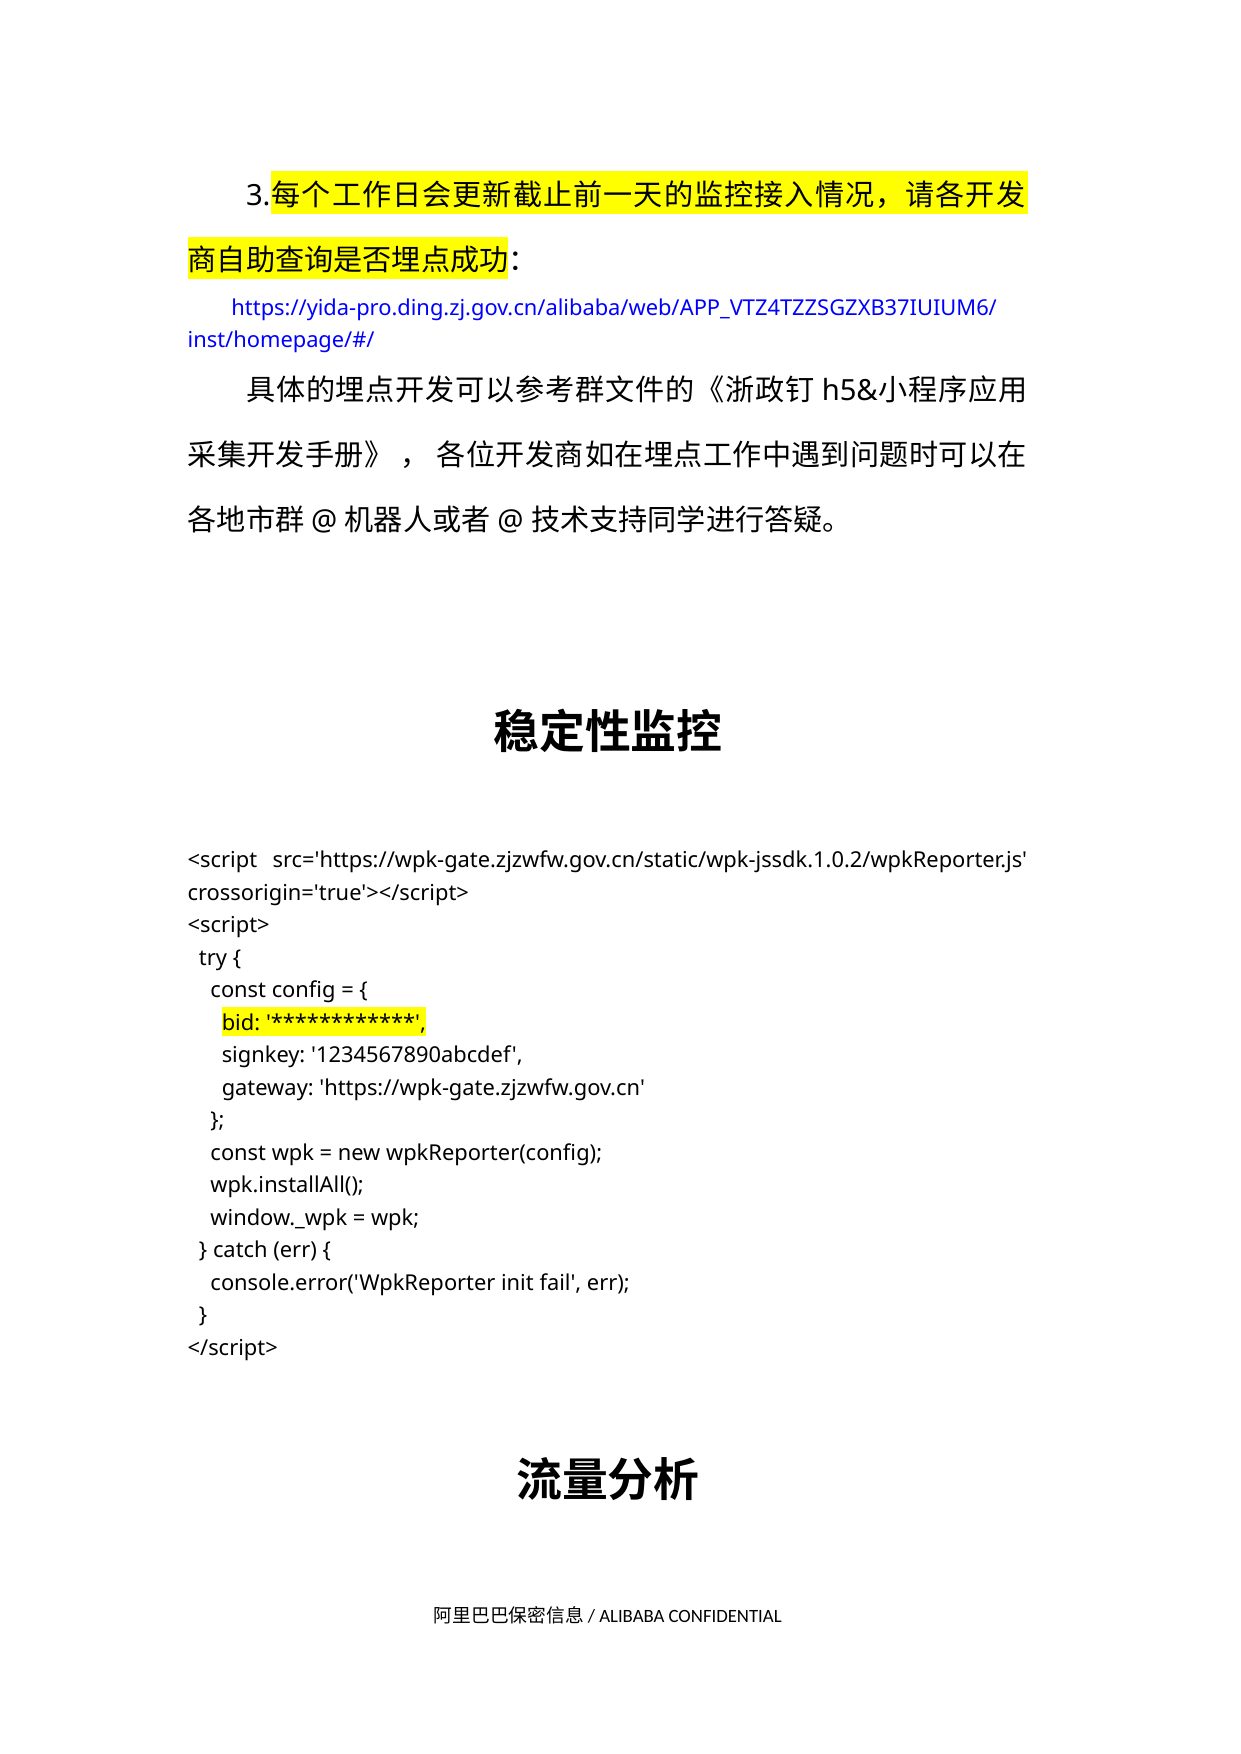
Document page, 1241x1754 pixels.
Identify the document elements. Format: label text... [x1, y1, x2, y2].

text <script src='https://wpk-gate.zjzwfw.gov.cn/static/wpk-jssdk.1.0.2/wpkReporter.js' crossorigin='true'></script> [187, 843, 1028, 908]
text const config = { [187, 973, 1028, 1005]
text window._wpk = wpk; [187, 1200, 1028, 1233]
text wpk.installAll(); [187, 1168, 1028, 1200]
text 3.每个工作日会更新截止前一天的监控接入情况，请各开发商自助查询是否埋点成功： [187, 160, 1028, 290]
text https://yida-pro.ding.zj.gov.cn/alibaba/web/APP_VTZ4TZZSGZXB37IUIUM6/inst/homepage/#/ [187, 290, 1028, 355]
text 具体的埋点开发可以参考群文件的《浙政钉h5&小程序应用采集开发手册》 ， 各位开发商如在埋点工作中遇到问题时可以在各地市群 @ 机器人或者 @ 技术支持同学进行答疑。 [187, 355, 1028, 550]
text </script> [187, 1330, 1028, 1363]
text } catch (err) { [187, 1233, 1028, 1265]
text gateway: 'https://wpk-gate.zjzwfw.gov.cn' [187, 1070, 1028, 1103]
text signkey: '1234567890abcdef', [187, 1038, 1028, 1070]
text }; [187, 1103, 1028, 1135]
text } [187, 1298, 1028, 1330]
text bid: '************', [187, 1005, 1028, 1038]
text 流量分析 [187, 1428, 1028, 1525]
text console.error('WpkReporter init fail', err); [187, 1265, 1028, 1298]
text <script> [187, 908, 1028, 940]
text const wpk = new wpkReporter(config); [187, 1135, 1028, 1168]
text 稳定性监控 [187, 680, 1028, 778]
text try { [187, 940, 1028, 973]
